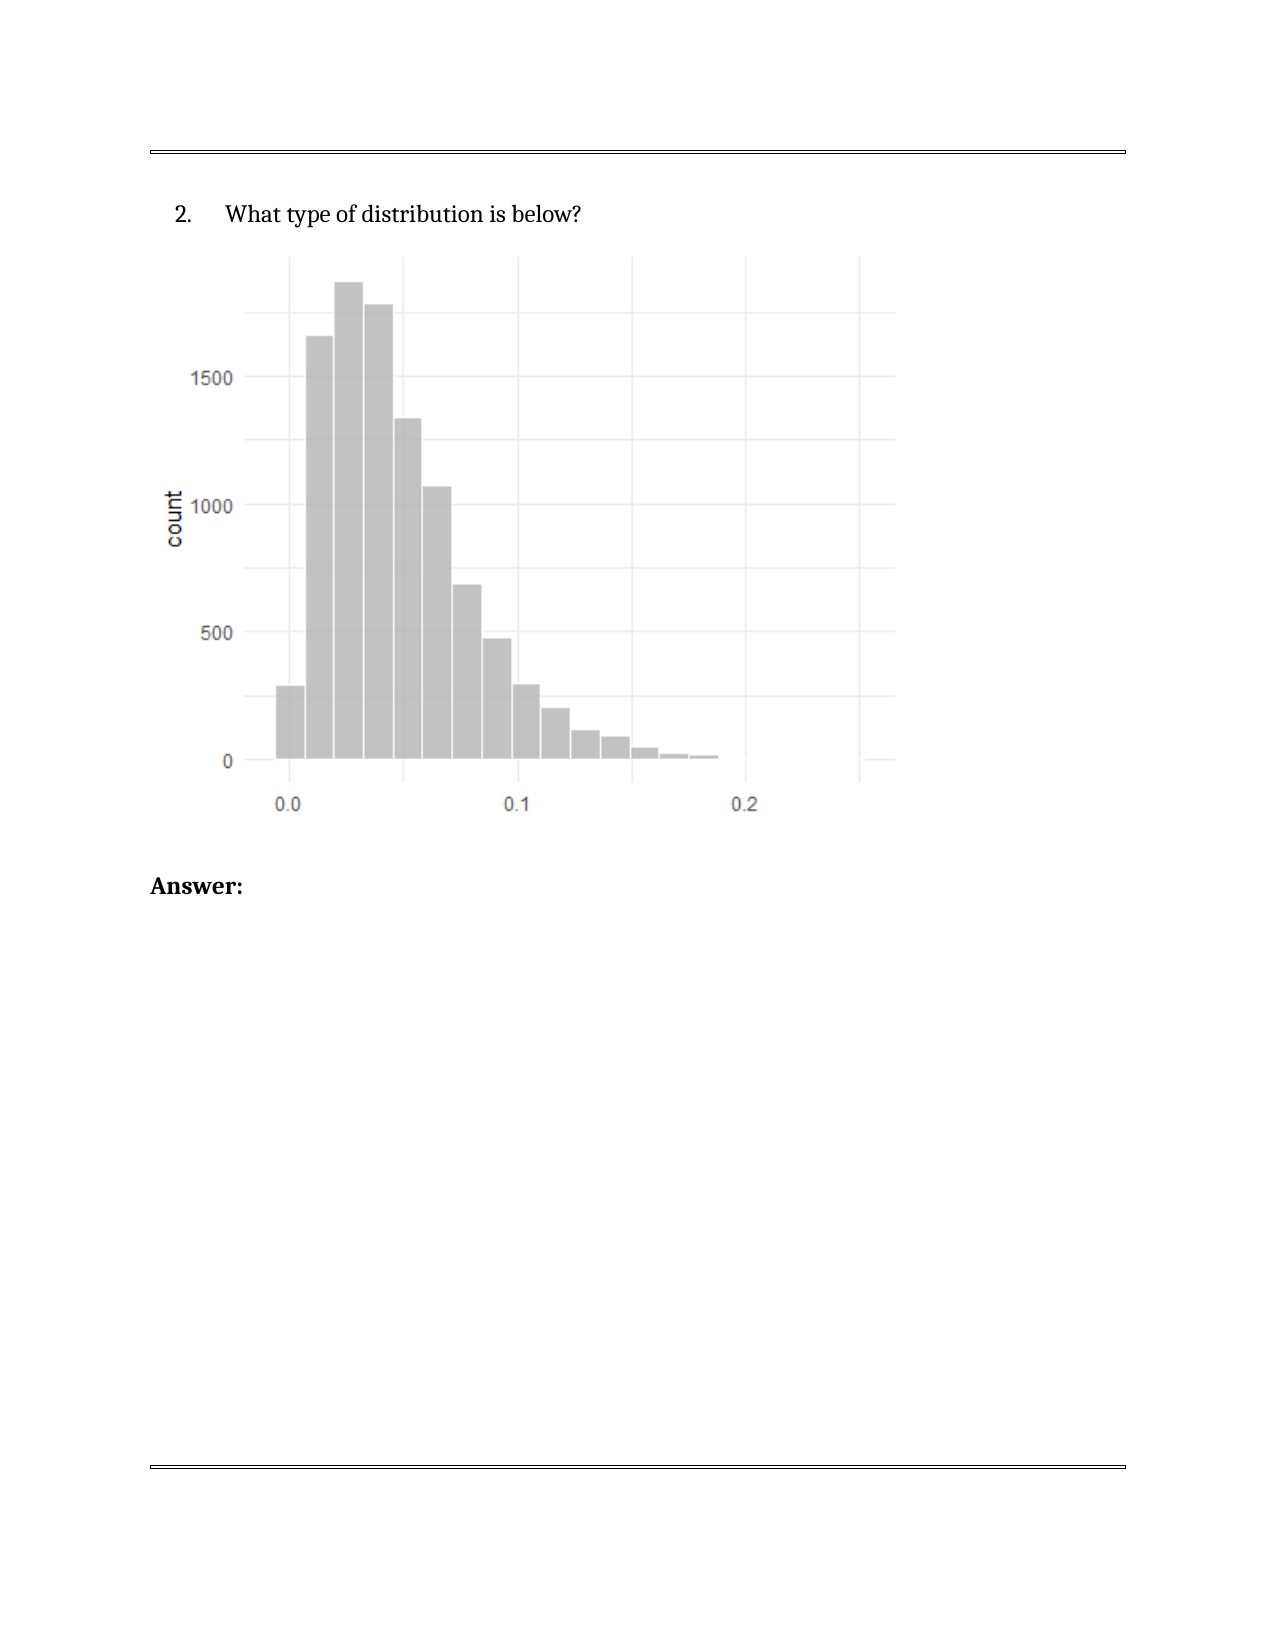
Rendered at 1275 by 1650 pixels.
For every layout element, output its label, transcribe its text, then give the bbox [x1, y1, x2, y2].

list What type of distribution is below? [175, 199, 1125, 228]
text Answer: [150, 872, 1125, 901]
picture [150, 247, 908, 854]
